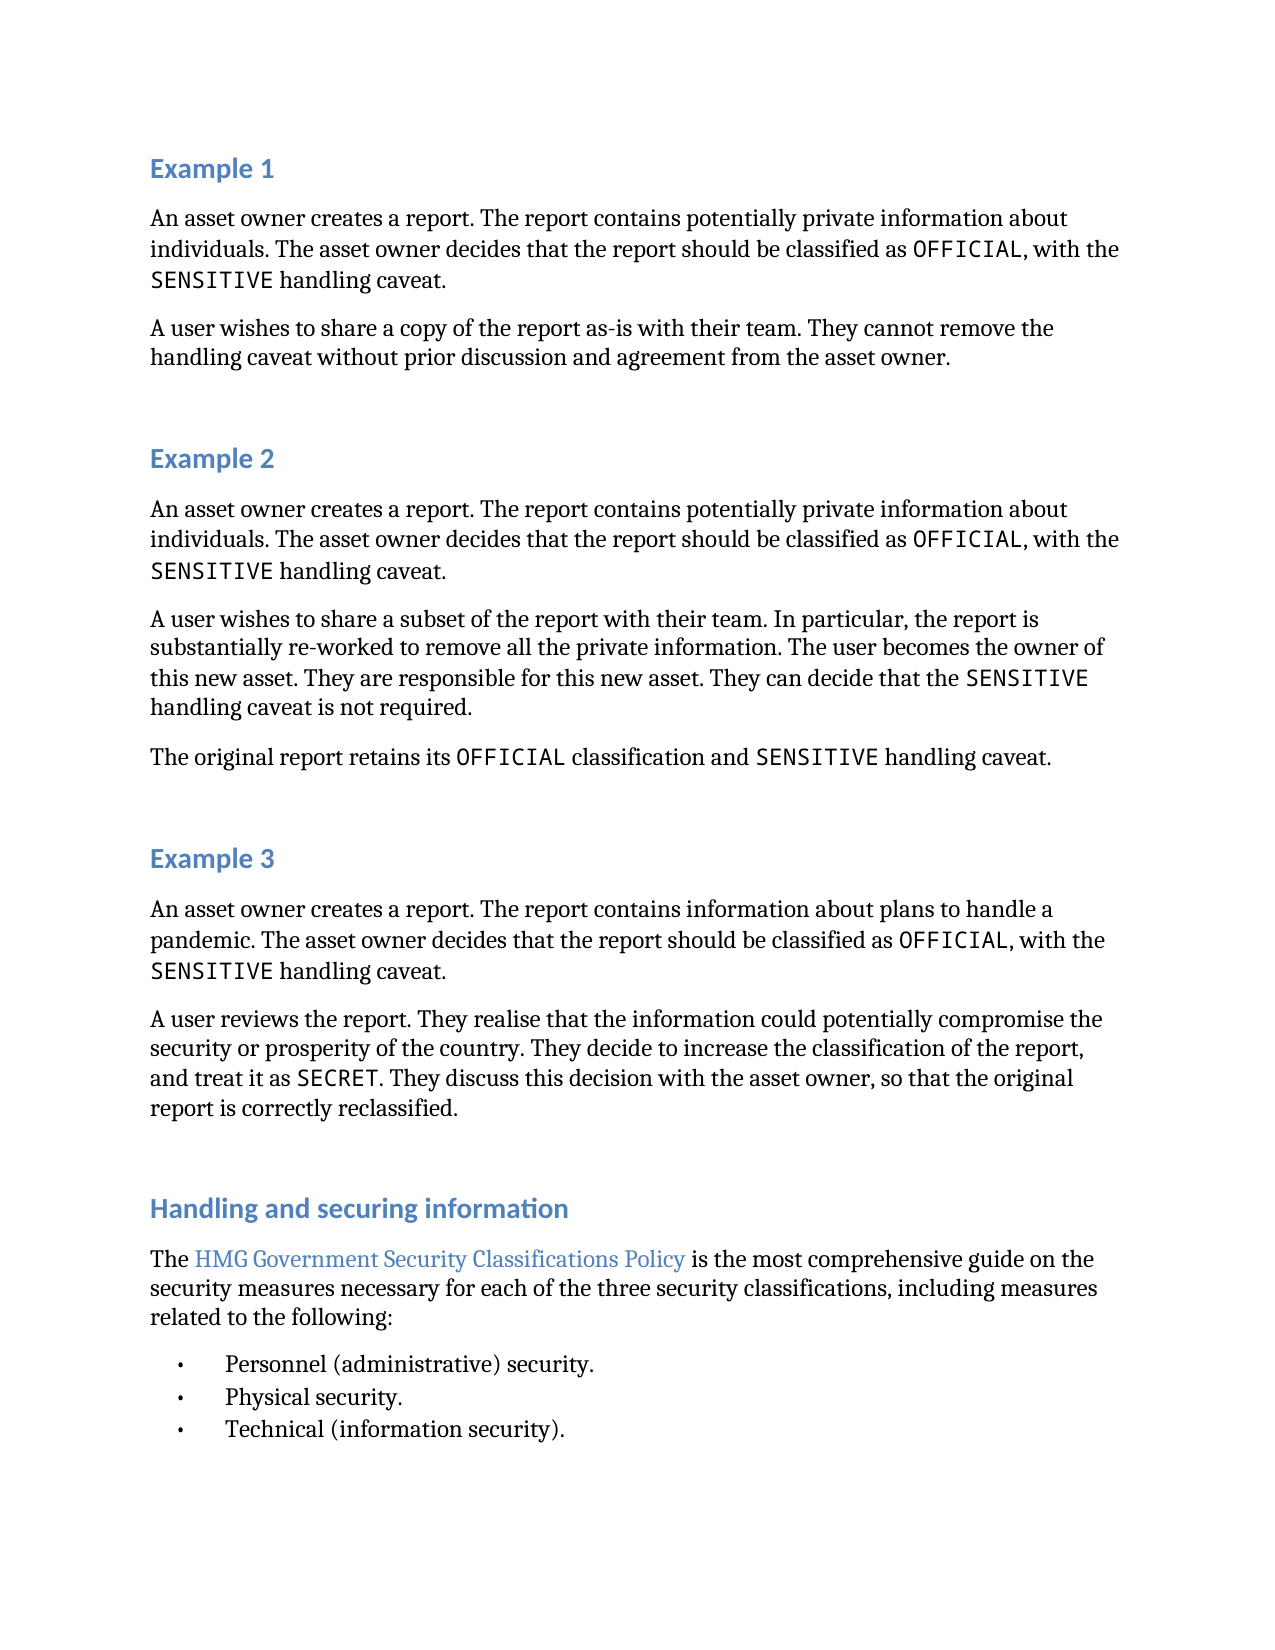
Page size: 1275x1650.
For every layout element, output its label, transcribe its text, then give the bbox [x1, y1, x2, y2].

subtitle Example 3 [150, 840, 1125, 876]
text A user wishes to share a subset of the report with their team. In particular, the report is substantially re-worked to remove all the private information. The user becomes the owner of this new asset. They are responsible for this new asset. They can decide that the SENSITIVE handling caveat is not required. [150, 604, 1125, 722]
text The original report retains its OFFICIAL classification and SENSITIVE handling caveat. [150, 741, 1125, 772]
list Technical (information security). [175, 1415, 1125, 1444]
text A user wishes to share a copy of the report as-is with their team. They cannot remove the handling caveat without prior discussion and agreement from the asset owner. [150, 314, 1125, 372]
list Physical security. [175, 1382, 1125, 1411]
text An asset owner creates a report. The report contains information about plans to handle a pandemic. The asset owner decides that the report should be classified as OFFICIAL, with the SENSITIVE handling caveat. [150, 895, 1125, 986]
list Personnel (administrative) security. [175, 1350, 1125, 1379]
text An asset owner creates a report. The report contains potentially private information about individuals. The asset owner decides that the report should be classified as OFFICIAL, with the SENSITIVE handling caveat. [150, 204, 1125, 296]
subtitle Example 2 [150, 440, 1125, 476]
text The HMG Government Security Classifications Policy is the most comprehensive guide on the security measures necessary for each of the three security classifications, including measures related to the following: [150, 1245, 1125, 1331]
subtitle Example 1 [150, 150, 1125, 186]
text A user reviews the report. They realise that the information could potentially compromise the security or prosperity of the country. They decide to increase the classification of the report, and treat it as SECRET. They discuss this decision with the asset owner, so that the original report is correctly reclassified. [150, 1005, 1125, 1122]
subtitle Handling and securing information [150, 1191, 1125, 1226]
text An asset owner creates a report. The report contains potentially private information about individuals. The asset owner decides that the report should be classified as OFFICIAL, with the SENSITIVE handling caveat. [150, 494, 1125, 586]
